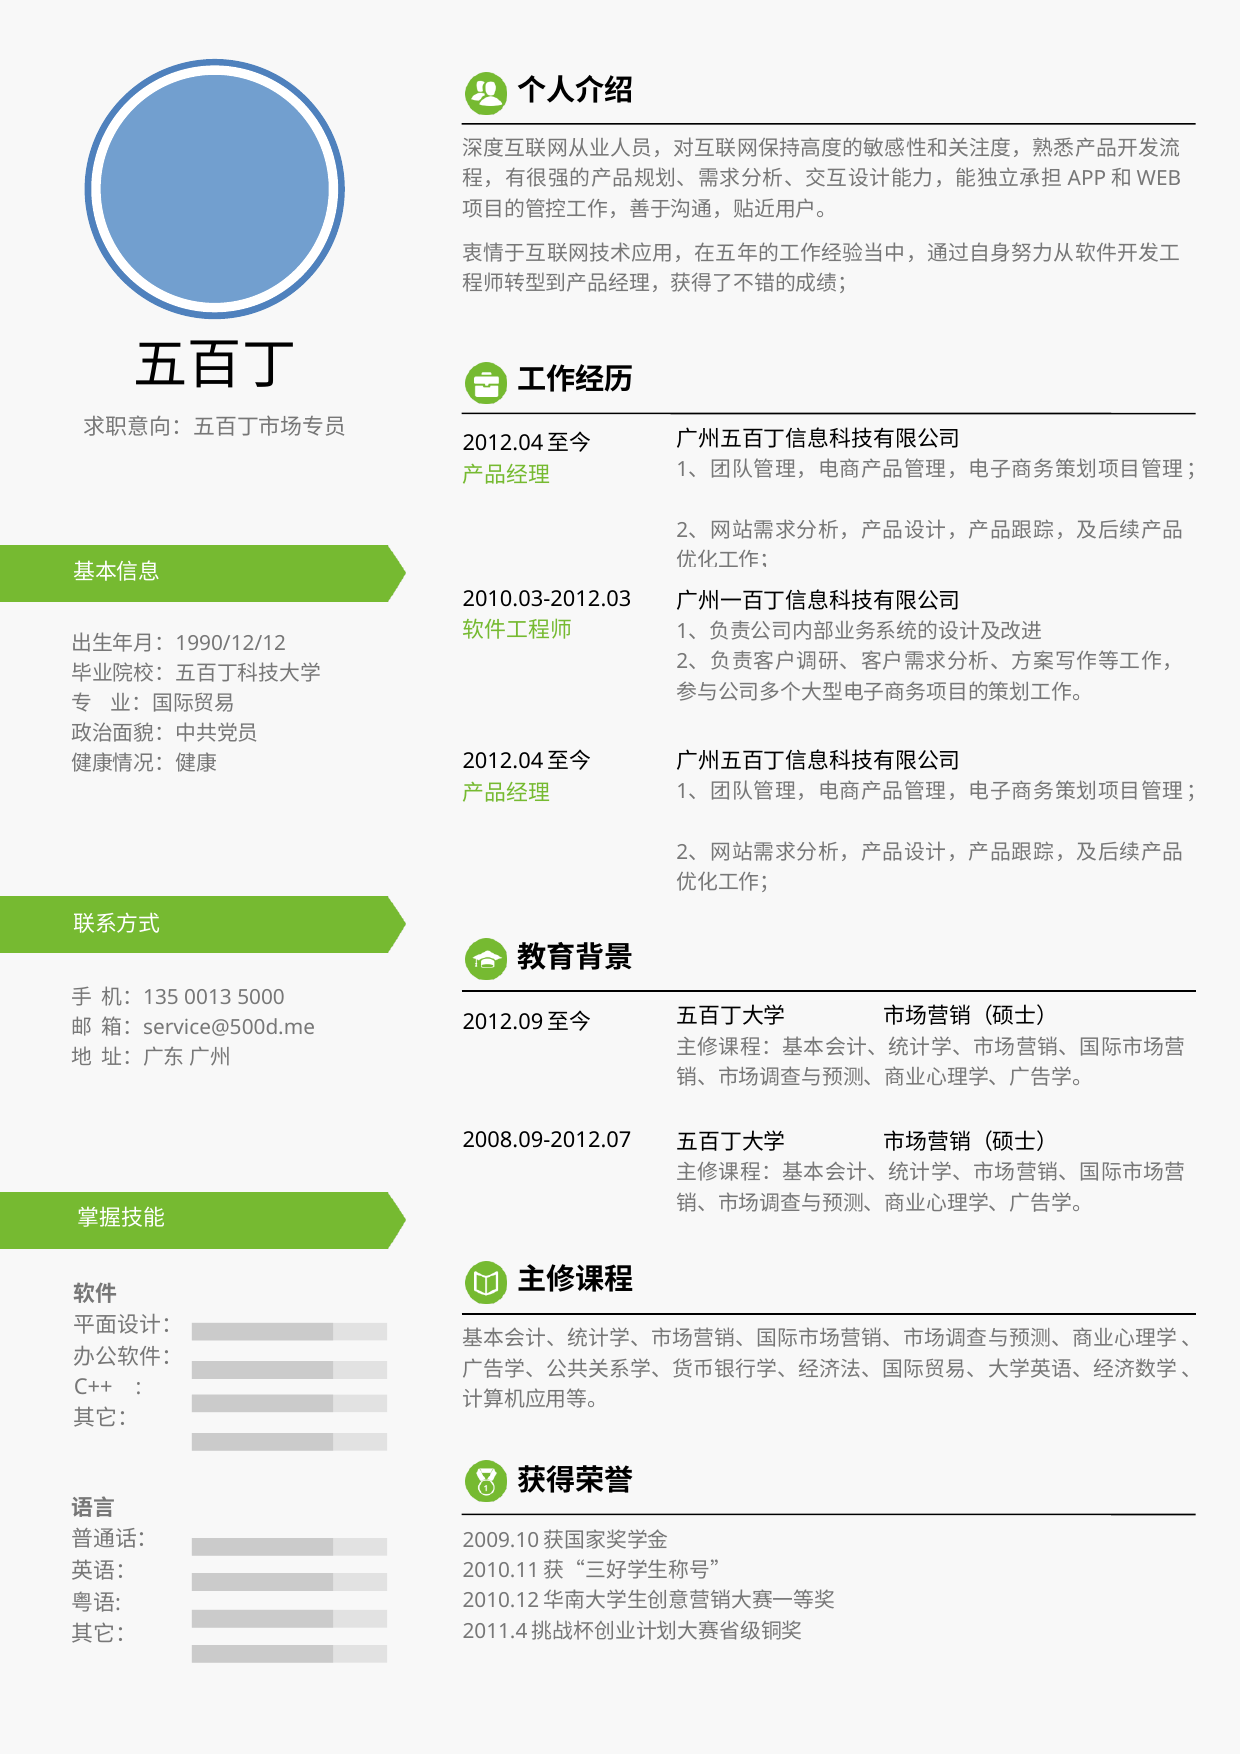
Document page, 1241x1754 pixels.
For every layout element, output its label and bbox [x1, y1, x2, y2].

picture [465, 1460, 507, 1502]
picture [465, 72, 507, 115]
picture [0, 545, 406, 602]
picture [465, 1261, 507, 1304]
picture [0, 896, 406, 953]
picture [465, 362, 507, 404]
picture [465, 938, 507, 980]
picture [0, 1192, 406, 1249]
